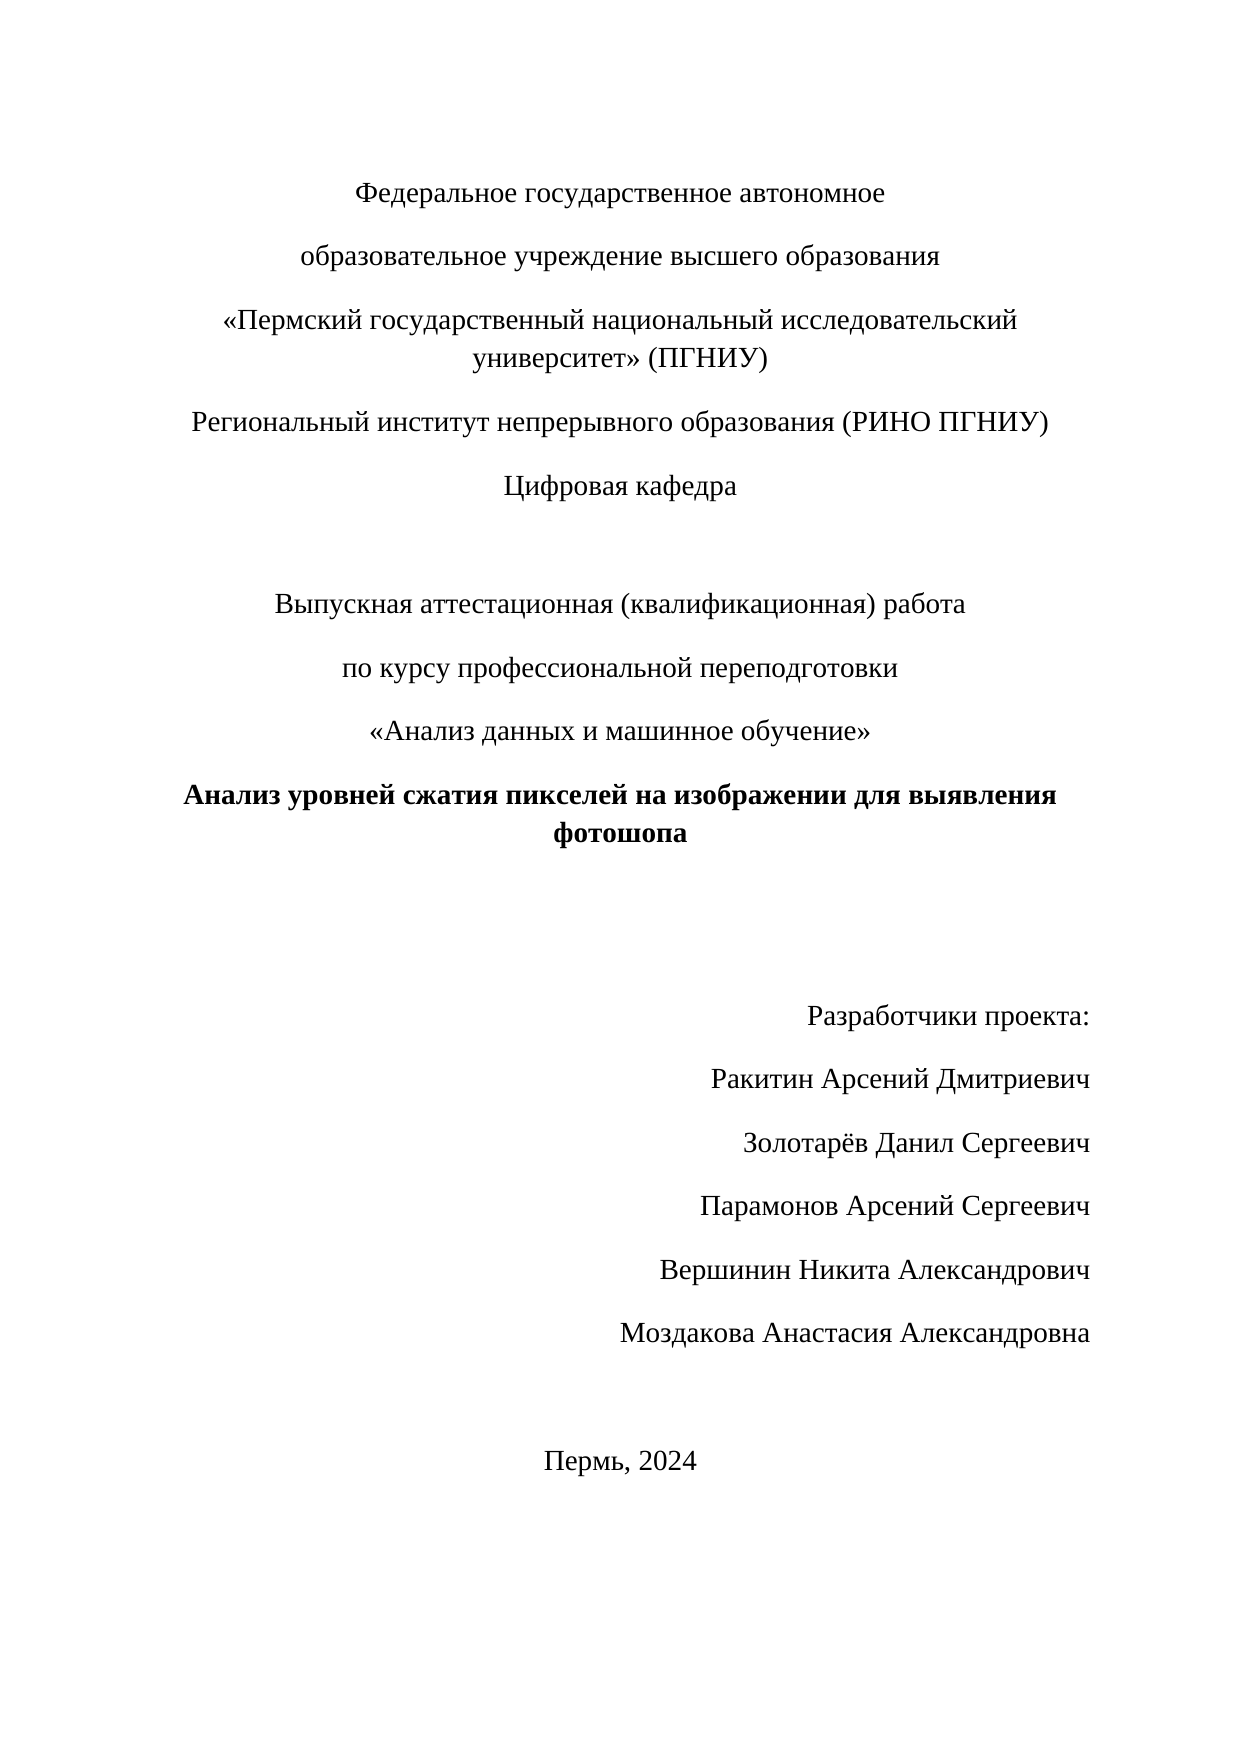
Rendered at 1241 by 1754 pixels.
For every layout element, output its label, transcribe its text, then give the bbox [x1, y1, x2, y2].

text «Пермский государственный национальный исследовательский университет» (ПГНИУ) [150, 302, 1090, 374]
text Парамонов Арсений Сергеевич [150, 1188, 1090, 1222]
text Региональный институт непрерывного образования (РИНО ПГНИУ) [150, 404, 1090, 438]
text Цифровая кафедра [150, 468, 1090, 501]
text Ракитин Арсений Дмитриевич [150, 1061, 1090, 1095]
text Пермь, 2024 [150, 1443, 1090, 1476]
text по курсу профессиональной переподготовки [150, 650, 1090, 683]
text Золотарёв Данил Сергеевич [150, 1125, 1090, 1158]
text Моздакова Анастасия Александровна [150, 1316, 1090, 1349]
text Вершинин Никита Александрович [150, 1252, 1090, 1286]
text образовательное учреждение высшего образования [150, 238, 1090, 272]
text Федеральное государственное автономное [150, 175, 1090, 208]
text Выпускная аттестационная (квалификационная) работа [150, 586, 1090, 620]
text «Анализ данных и машинное обучение» [150, 713, 1090, 747]
text Разработчики проекта: [150, 998, 1090, 1031]
text Анализ уровней сжатия пикселей на изображении для выявления фотошопа [150, 777, 1090, 849]
